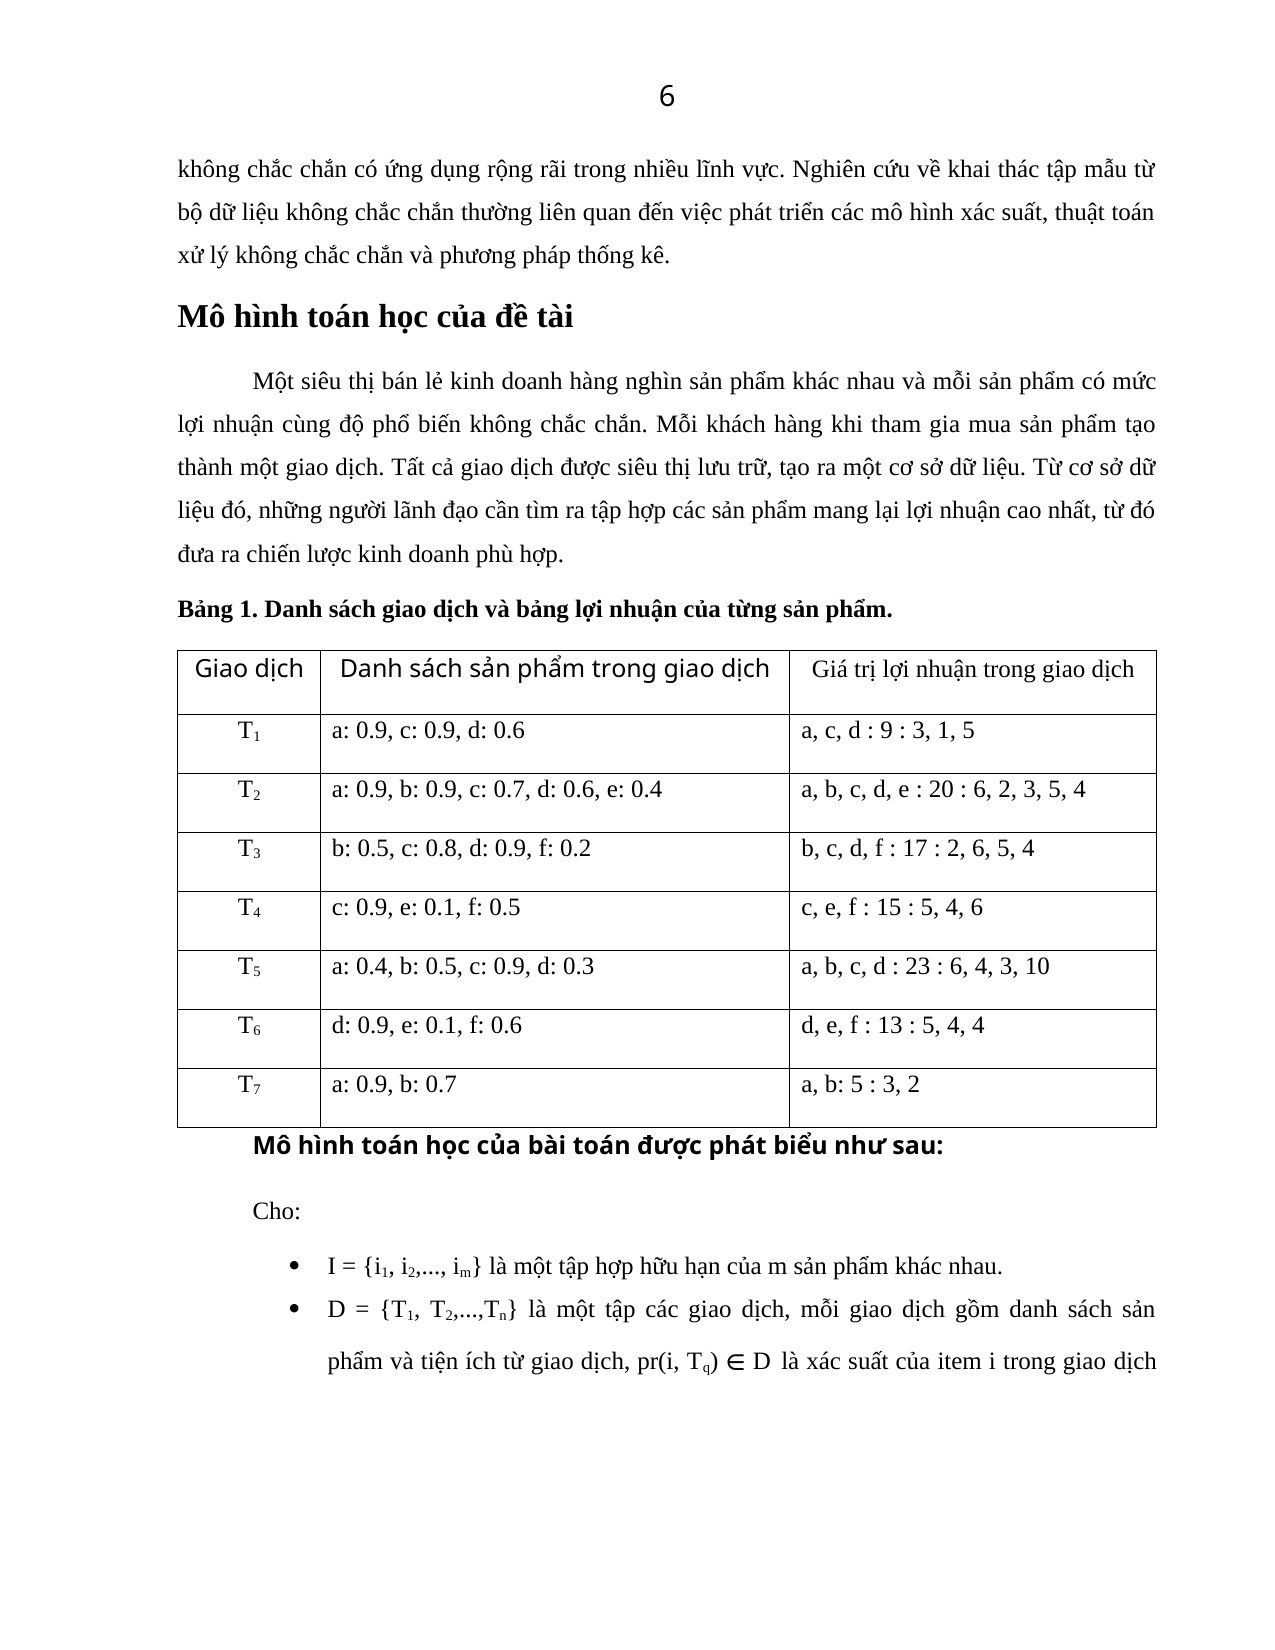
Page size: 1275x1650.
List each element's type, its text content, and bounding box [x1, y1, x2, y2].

table_cell a: 0.4, b: 0.5, c: 0.9, d: 0.3 [321, 951, 789, 1009]
table_header Giá trị lợi nhuận trong giao dịch [790, 651, 1156, 714]
table_cell T3 [178, 833, 320, 891]
table_cell T7 [178, 1069, 320, 1127]
text Cho: [177, 1196, 1157, 1224]
table_cell c, e, f : 15 : 5, 4, 6 [790, 892, 1156, 950]
table_cell T2 [178, 774, 320, 832]
table_cell a, c, d : 9 : 3, 1, 5 [790, 715, 1156, 773]
table_cell a, b, c, d, e : 20 : 6, 2, 3, 5, 4 [790, 774, 1156, 832]
table_cell b, c, d, f : 17 : 2, 6, 5, 4 [790, 833, 1156, 891]
text Một siêu thị bán lẻ kinh doanh hàng nghìn sản phẩm khác nhau và mỗi sản phẩm có mức lợi nhuận cùng độ phổ biến không chắc chắn. Mỗi khách hàng khi tham gia mua sản phẩm tạo thành một giao dịch. Tất cả giao dịch được siêu thị lưu trữ, tạo ra một cơ sở dữ liệu. Từ cơ sở dữ liệu đó, những người lãnh đạo cần tìm ra tập hợp các sản phẩm mang lại lợi nhuận cao nhất, từ đó đưa ra chiến lược kinh doanh phù hợp. [177, 366, 1157, 567]
table_cell a, b: 5 : 3, 2 [790, 1069, 1156, 1127]
table_cell T5 [178, 951, 320, 1009]
table_cell T6 [178, 1010, 320, 1068]
list I = {i1, i2,..., im} là một tập hợp hữu hạn của m sản phẩm khác nhau. [290, 1251, 1157, 1280]
table_cell c: 0.9, e: 0.1, f: 0.5 [321, 892, 789, 950]
table_cell b: 0.5, c: 0.8, d: 0.9, f: 0.2 [321, 833, 789, 891]
text Bảng 1. Danh sách giao dịch và bảng lợi nhuận của từng sản phẩm. [177, 594, 1157, 623]
subtitle Mô hình toán học của đề tài [177, 296, 1157, 334]
text Mô hình toán học của bài toán được phát biểu như sau: [177, 1128, 1157, 1162]
table_cell a: 0.9, b: 0.9, c: 0.7, d: 0.6, e: 0.4 [321, 774, 789, 832]
table_header Danh sách sản phẩm trong giao dịch [321, 651, 789, 714]
table_cell T4 [178, 892, 320, 950]
table_cell d: 0.9, e: 0.1, f: 0.6 [321, 1010, 789, 1068]
table_cell d, e, f : 13 : 5, 4, 4 [790, 1010, 1156, 1068]
table_cell a: 0.9, b: 0.7 [321, 1069, 789, 1127]
table_cell a, b, c, d : 23 : 6, 4, 3, 10 [790, 951, 1156, 1009]
table_cell T1 [178, 715, 320, 773]
table_header Giao dịch [178, 651, 320, 714]
table_cell a: 0.9, c: 0.9, d: 0.6 [321, 715, 789, 773]
